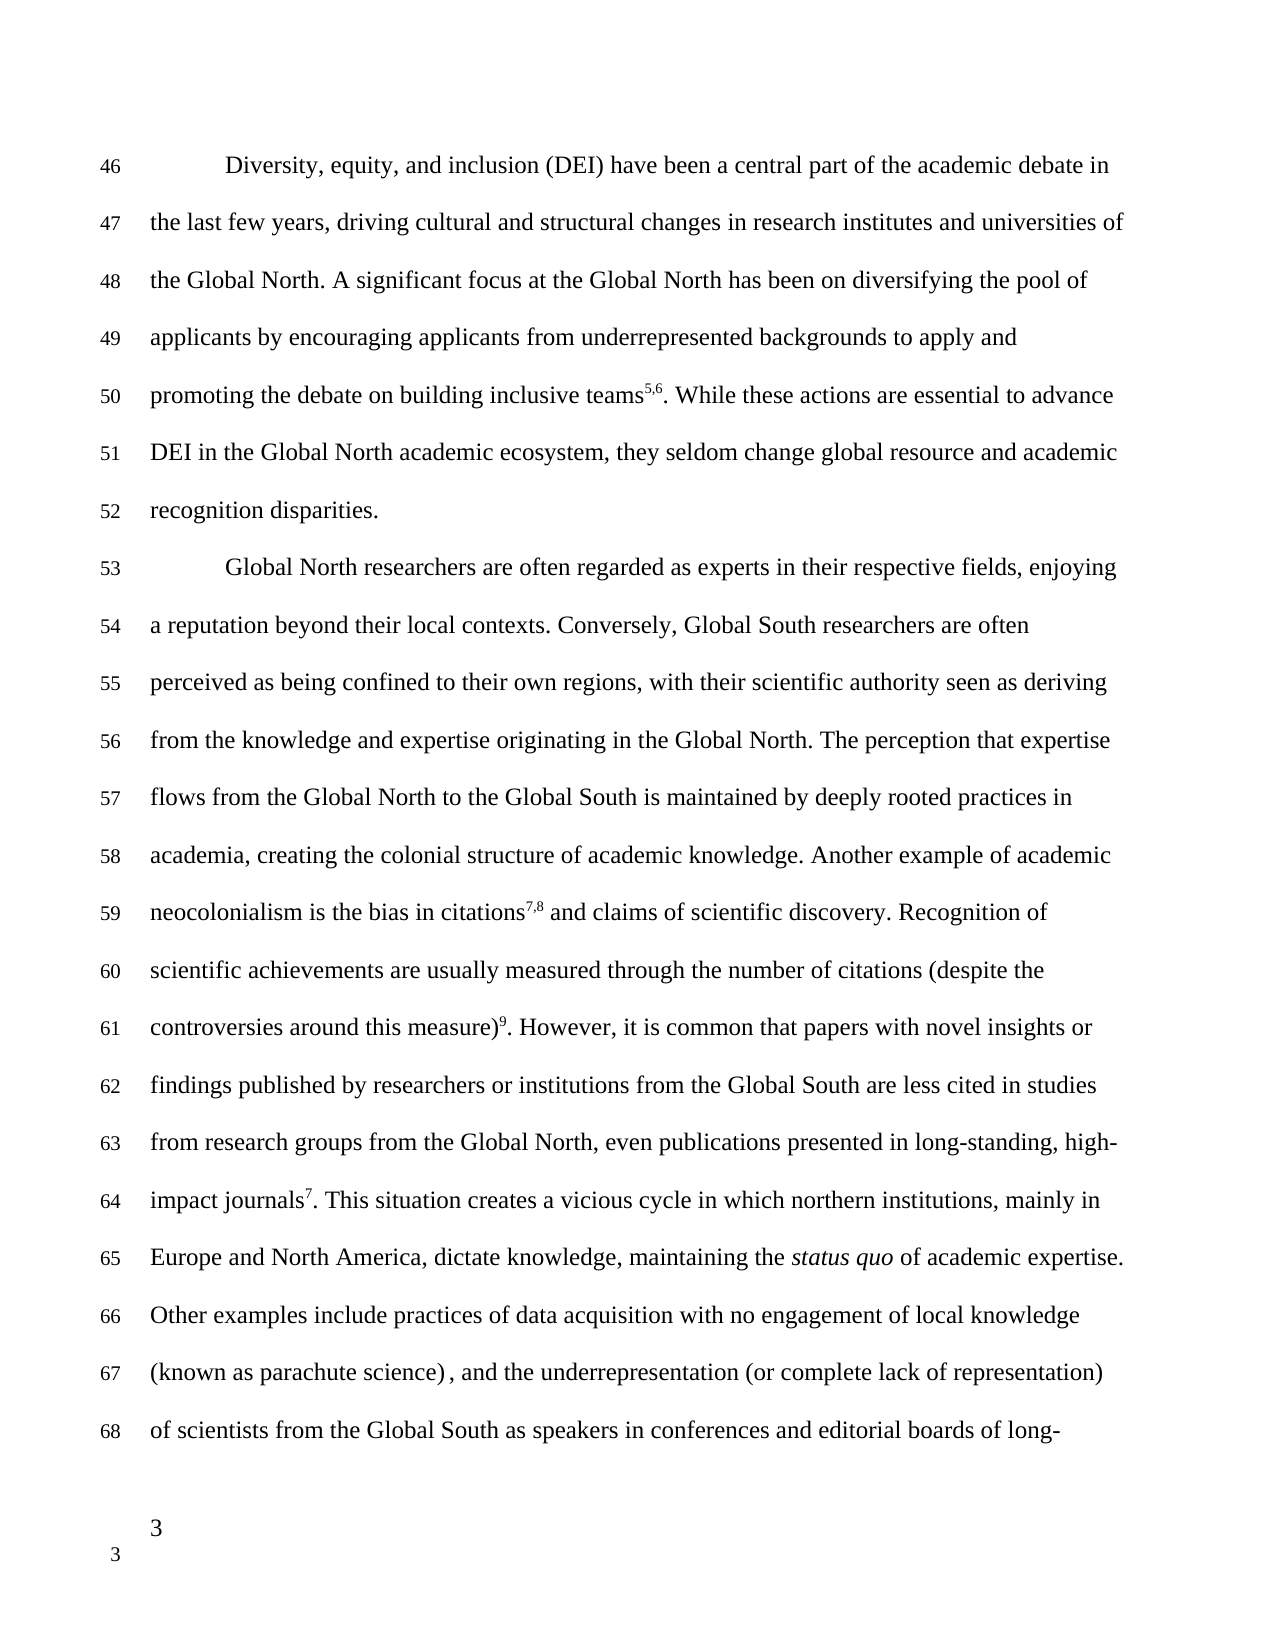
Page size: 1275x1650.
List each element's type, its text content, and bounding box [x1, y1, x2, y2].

text Diversity, equity, and inclusion (DEI) have been a central part of the academic debate in the last few years, driving cultural and structural changes in research institutes and universities of the Global North. A significant focus at the Global North has been on diversifying the pool of applicants by encouraging applicants from underrepresented backgrounds to apply and promoting the debate on building inclusive teams5,6. While these actions are essential to advance DEI in the Global North academic ecosystem, they seldom change global resource and academic recognition disparities. [150, 150, 1125, 524]
